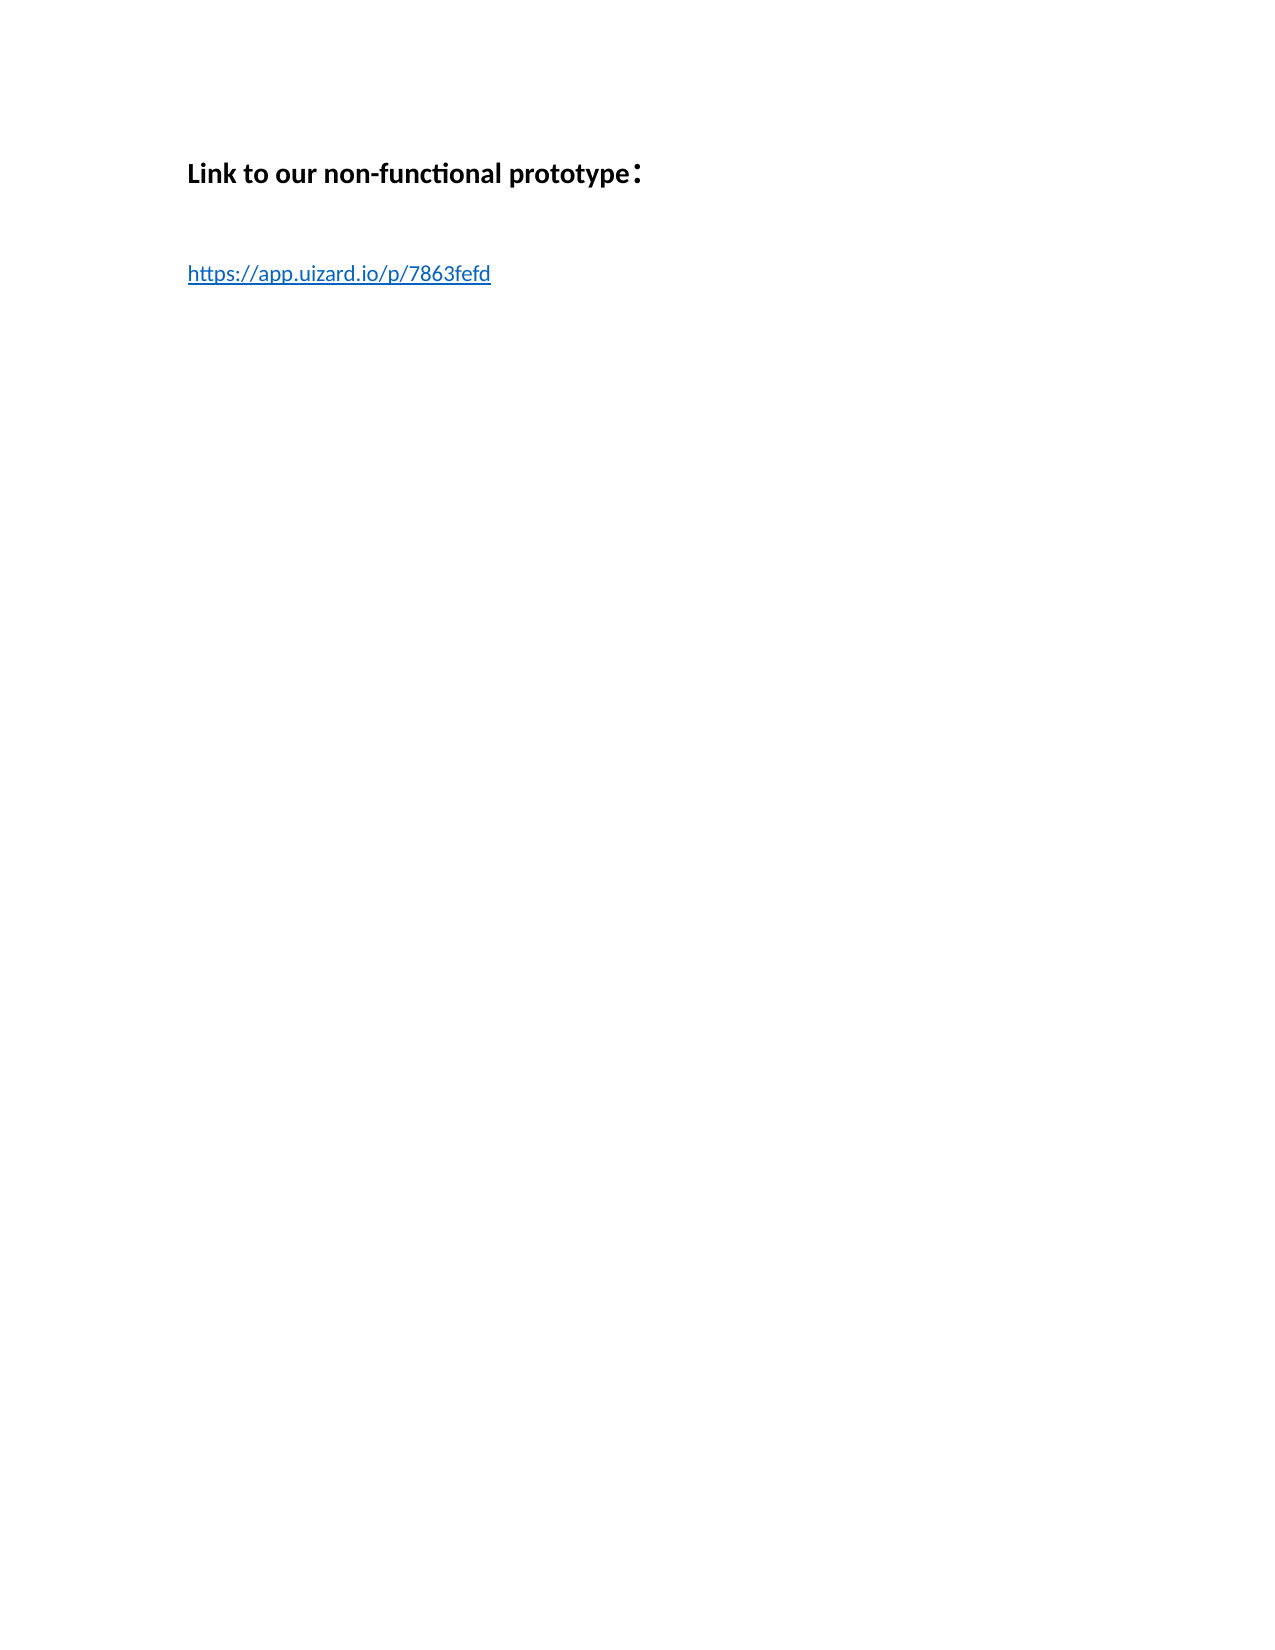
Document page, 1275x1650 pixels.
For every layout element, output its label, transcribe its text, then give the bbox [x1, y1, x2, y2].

text Link to our non-functional prototype： [187, 150, 1087, 192]
text https://app.uizard.io/p/7863fefd [187, 259, 1087, 287]
